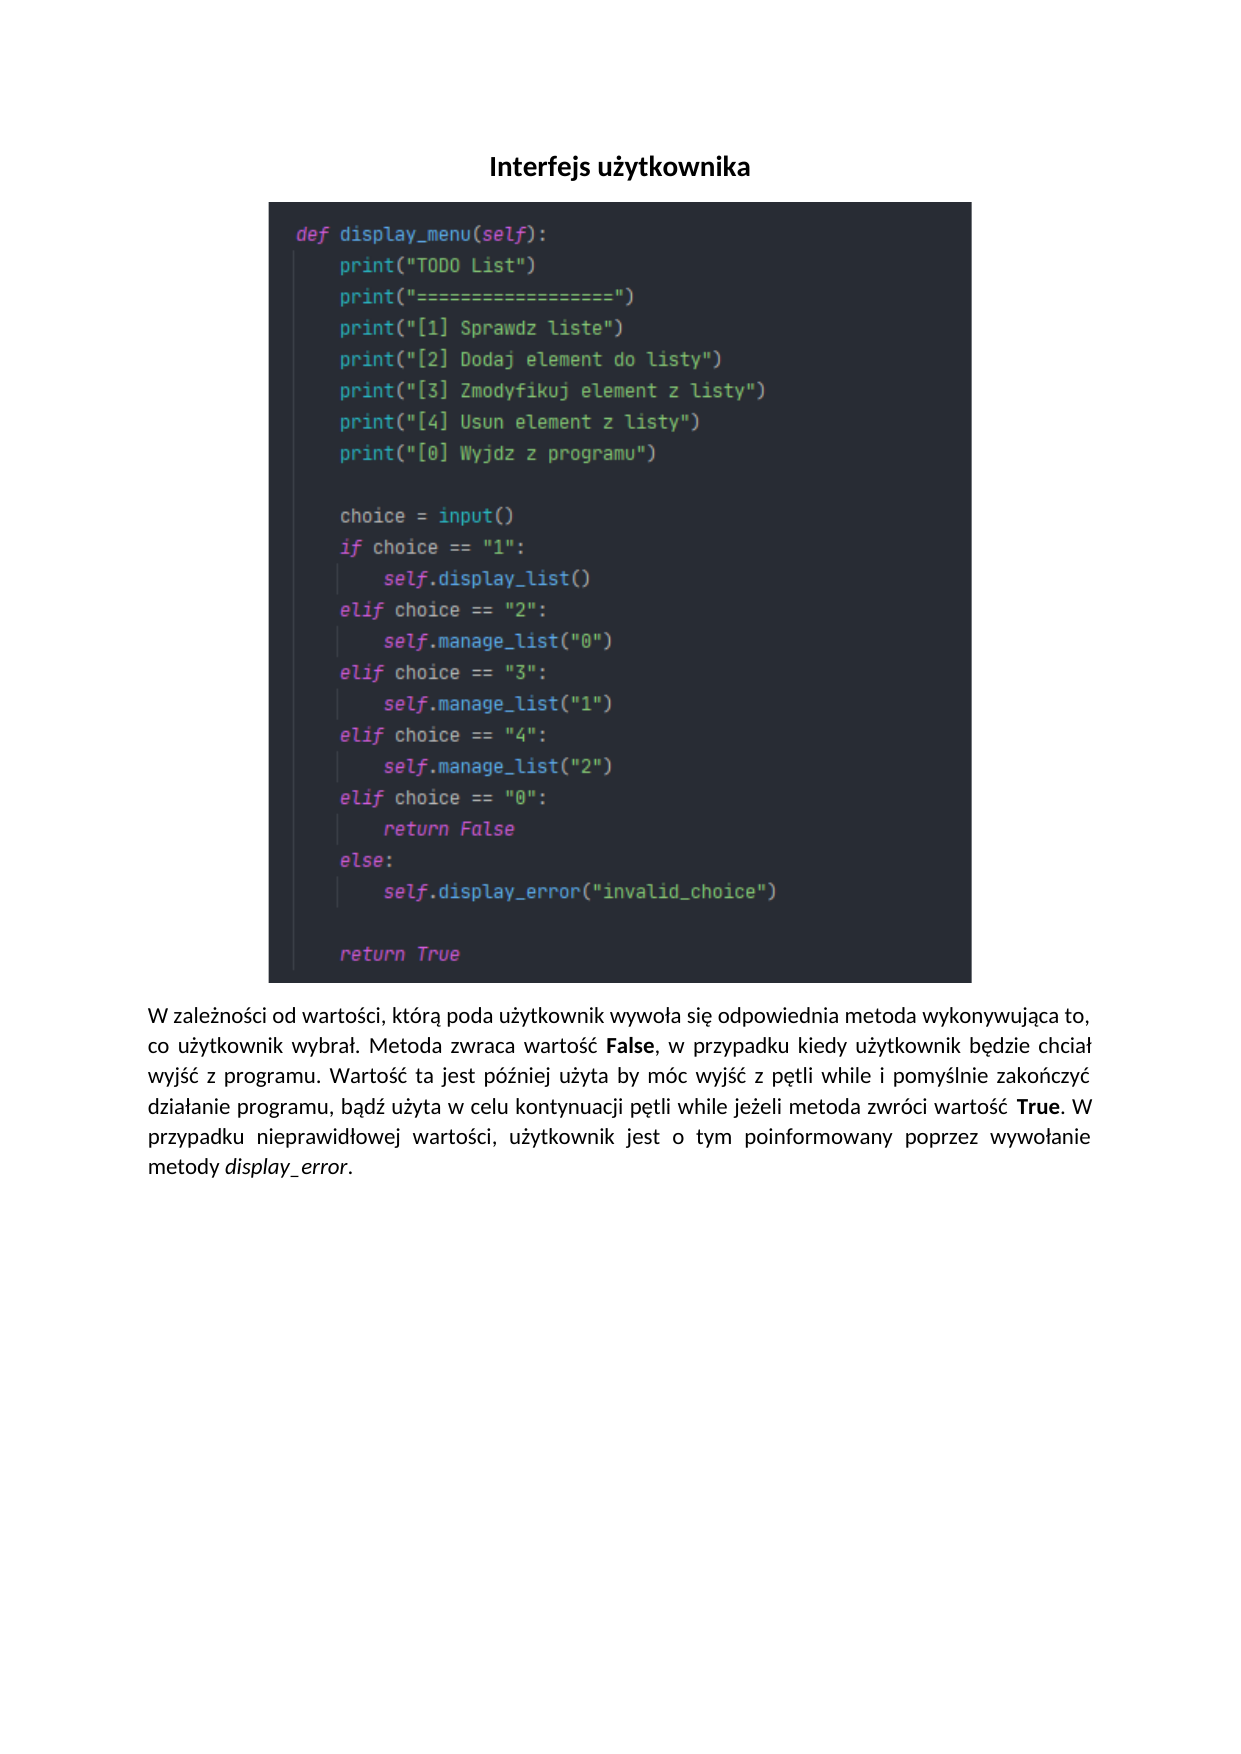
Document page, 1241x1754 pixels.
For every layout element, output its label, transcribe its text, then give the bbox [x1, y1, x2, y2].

picture [268, 202, 972, 983]
text Interfejs użytkownika [148, 148, 1093, 183]
text W zależności od wartości, którą poda użytkownik wywoła się odpowiednia metoda wykonywująca to, co użytkownik wybrał. Metoda zwraca wartość False, w przypadku kiedy użytkownik będzie chciał wyjść z programu. Wartość ta jest później użyta by móc wyjść z pętli while i pomyślnie zakończyć działanie programu, bądź użyta w celu kontynuacji pętli while jeżeli metoda zwróci wartość True. W przypadku nieprawidłowej wartości, użytkownik jest o tym poinformowany poprzez wywołanie metody display_error. [148, 1001, 1093, 1180]
